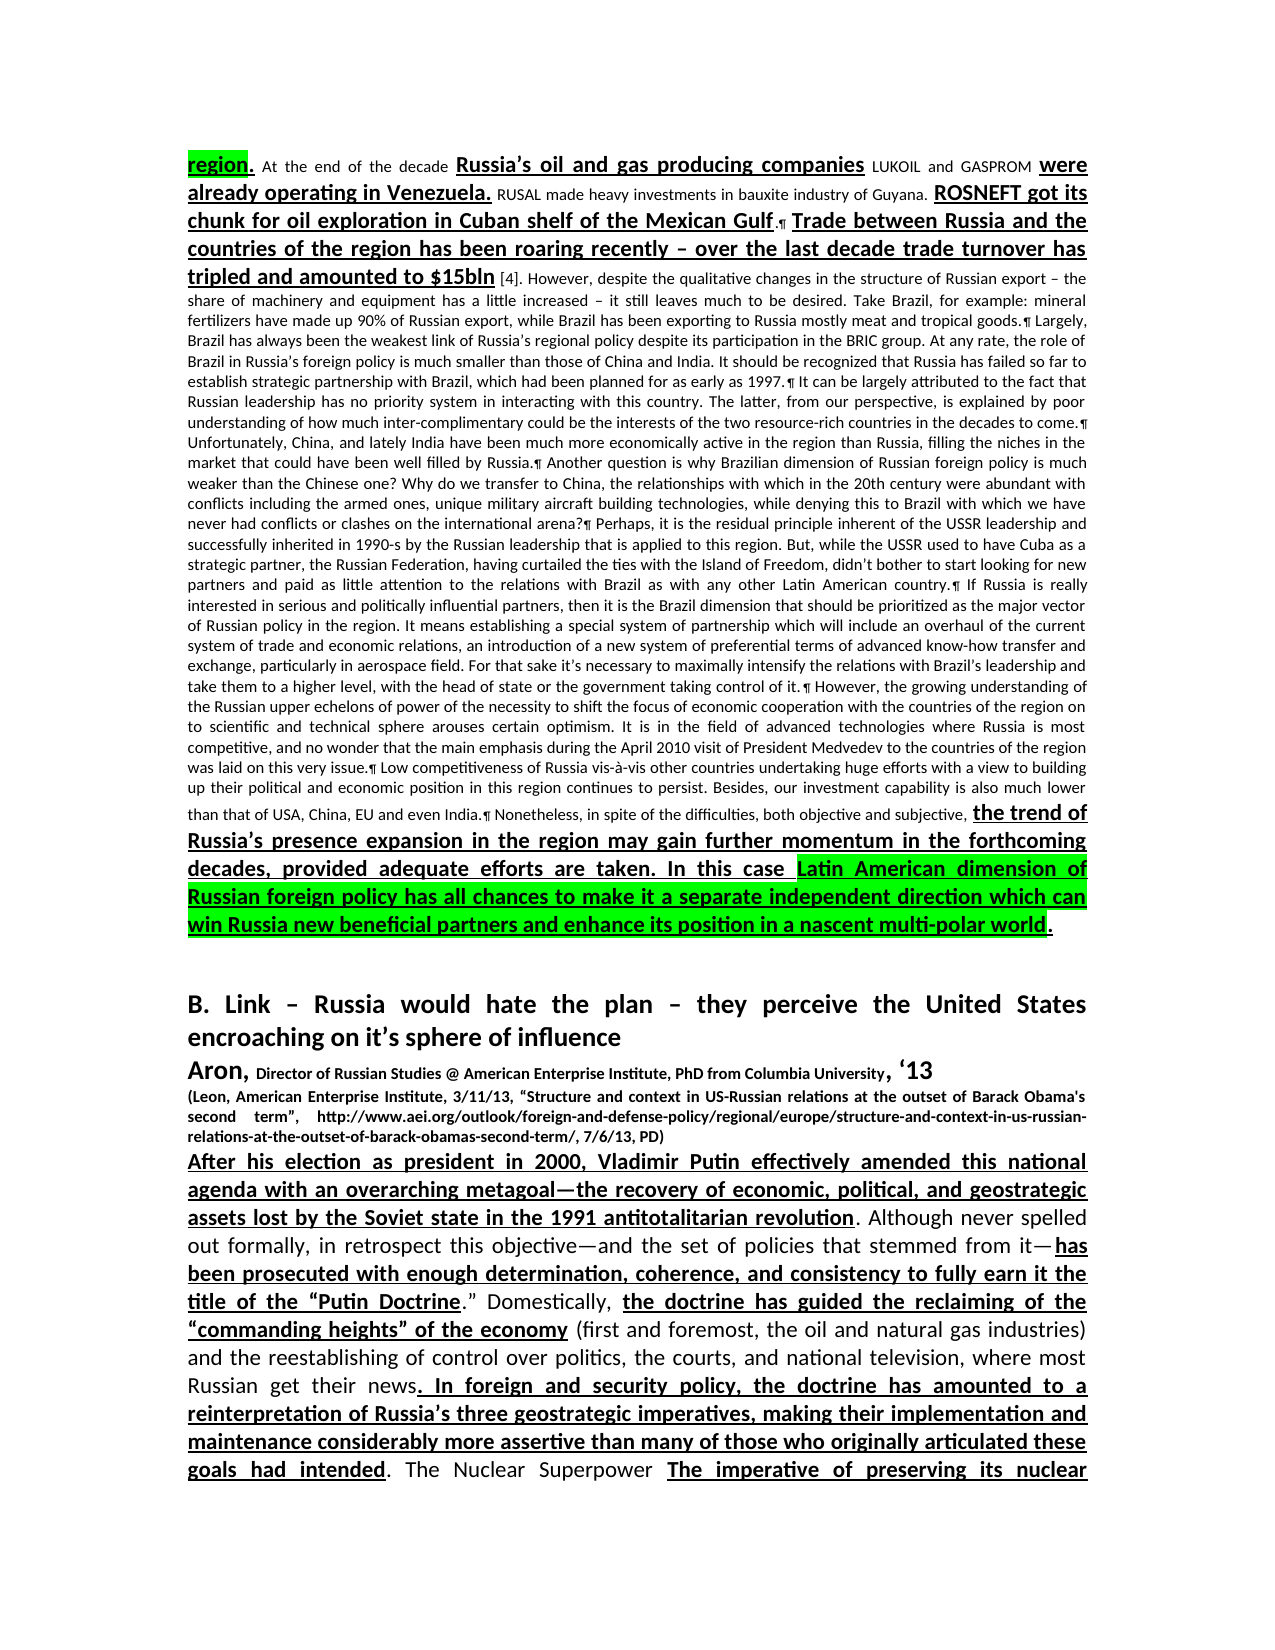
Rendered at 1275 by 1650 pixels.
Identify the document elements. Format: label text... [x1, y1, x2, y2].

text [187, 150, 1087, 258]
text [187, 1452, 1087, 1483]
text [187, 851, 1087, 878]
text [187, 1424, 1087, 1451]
text B. Link – Russia would hate the plan – they perceive the United States encroaching on it’s sphere of influence [187, 987, 1087, 1053]
text (Leon, American Enterprise Institute, 3/11/13, “Structure and context in US-Russian relations at the outset of Barack Obama's second term”, http://www.aei.org/outlook/foreign-and-defense-policy/regional/europe/structure-and-context-in-us-russian-relations-at-the-outset-of-barack-obamas-second-term/, 7/6/13, PD) [187, 1086, 1087, 1147]
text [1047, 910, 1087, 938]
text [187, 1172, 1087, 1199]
text Aron, Director of Russian Studies @ American Enterprise Institute, PhD from Columbia University, ‘13 [187, 1053, 1087, 1086]
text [187, 1284, 1087, 1423]
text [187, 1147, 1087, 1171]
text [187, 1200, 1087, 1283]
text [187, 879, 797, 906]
